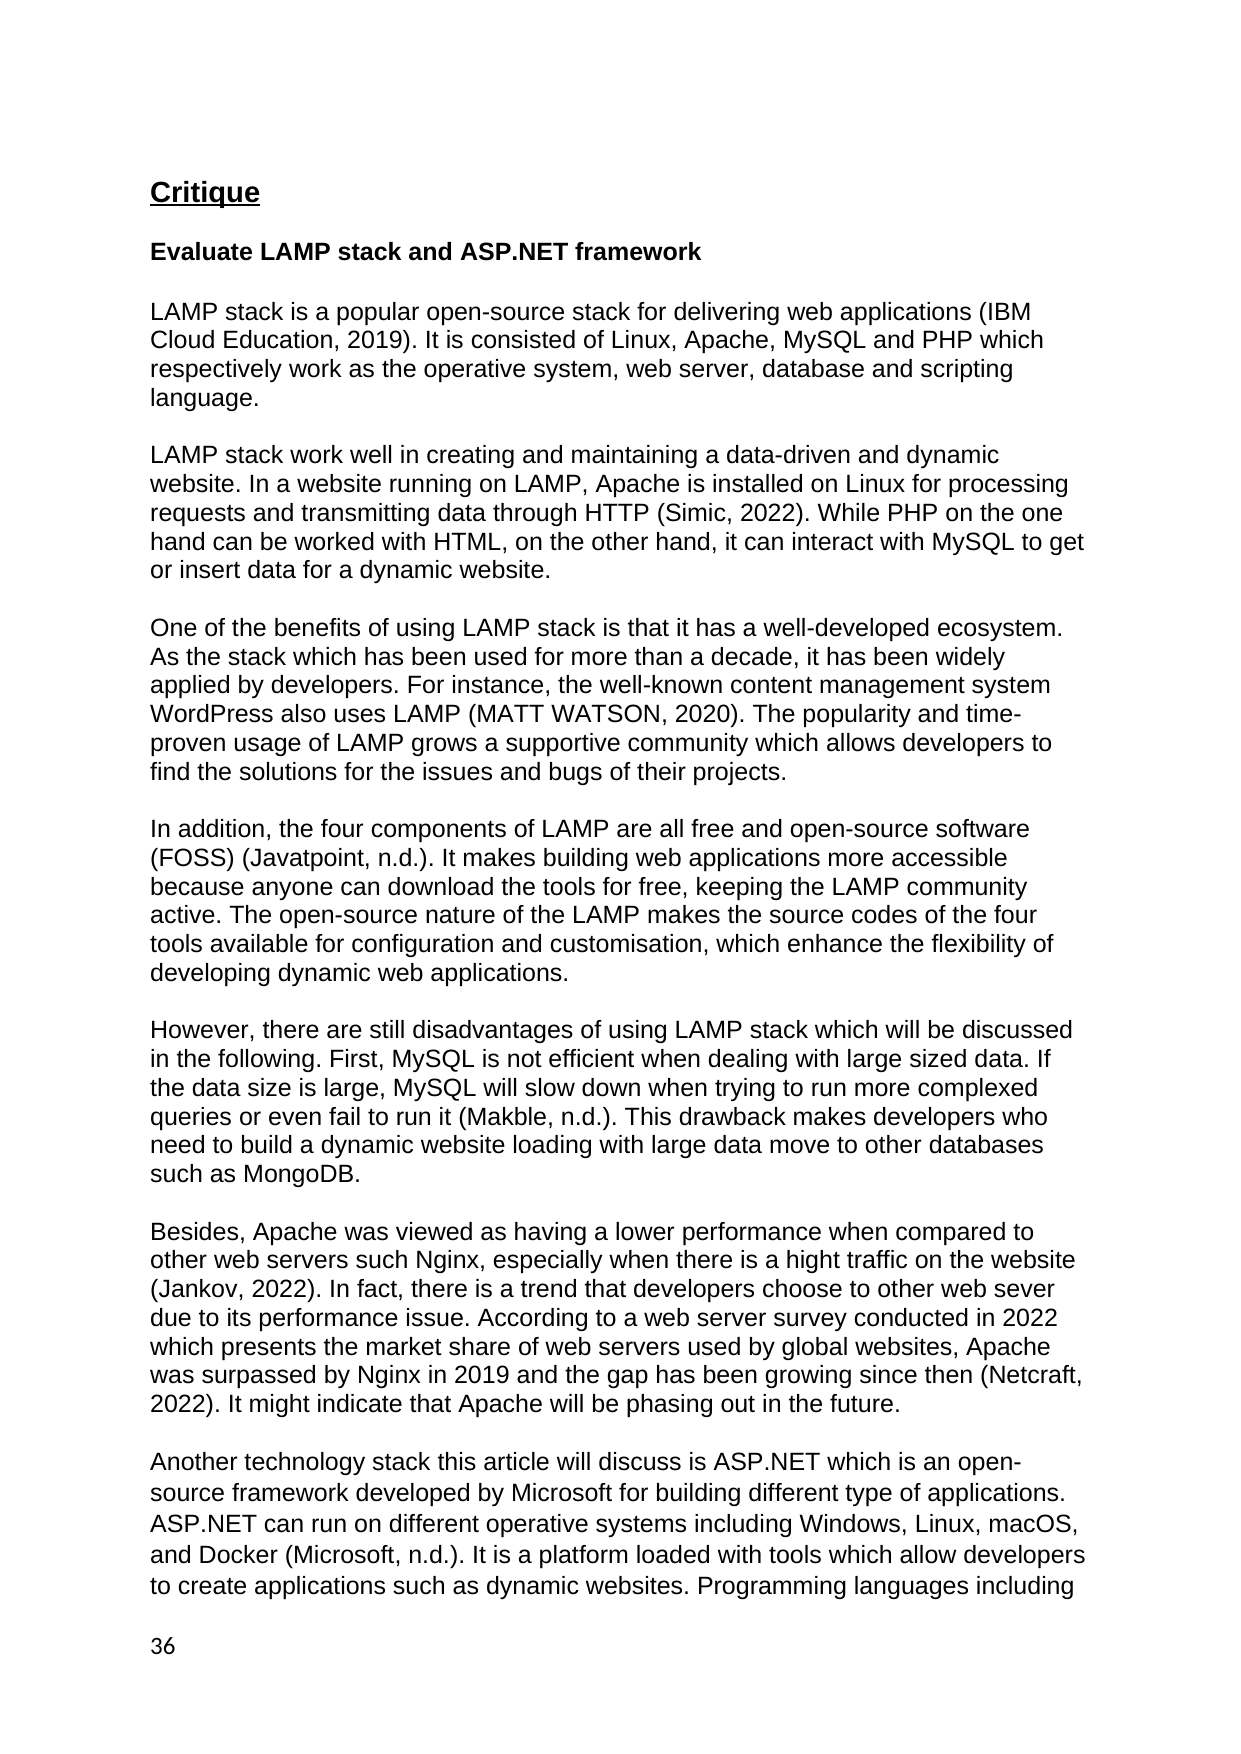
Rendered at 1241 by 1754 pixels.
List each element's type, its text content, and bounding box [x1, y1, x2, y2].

subtitle Critique [150, 175, 1090, 208]
text Besides, Apache was viewed as having a lower performance when compared to other web servers such Nginx, especially when there is a hight traffic on the website (Jankov, 2022). In fact, there is a trend that developers choose to other web sever due to its performance issue. According to a web server survey conducted in 2022 which presents the market share of web servers used by global websites, Apache was surpassed by Nginx in 2019 and the gap has been growing since then (Netcraft, 2022). It might indicate that Apache will be phasing out in the future. [150, 1217, 1090, 1418]
text However, there are still disadvantages of using LAMP stack which will be discussed in the following. First, MySQL is not efficient when dealing with large sized data. If the data size is large, MySQL will slow down when trying to run more complexed queries or even fail to run it (Makble, n.d.). This drawback makes developers who need to build a dynamic website loading with large data move to other databases such as MongoDB. [150, 1015, 1090, 1188]
text LAMP stack work well in creating and maintaining a data-driven and dynamic website. In a website running on LAMP, Apache is installed on Linux for processing requests and transmitting data through HTTP (Simic, 2022). While PHP on the one hand can be worked with HTML, on the other hand, it can interact with MySQL to get or insert data for a dynamic website. [150, 440, 1090, 584]
text One of the benefits of using LAMP stack is that it has a well-developed ecosystem. As the stack which has been used for more than a decade, it has been widely applied by developers. For instance, the well-known content management system WordPress also uses LAMP (MATT WATSON, 2020). The popularity and time-proven usage of LAMP grows a supportive community which allows developers to find the solutions for the issues and bugs of their projects. [150, 613, 1090, 785]
text Evaluate LAMP stack and ASP.NET framework [150, 237, 1090, 266]
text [150, 1447, 1090, 1599]
text In addition, the four components of LAMP are all free and open-source software (FOSS) (Javatpoint, n.d.). It makes building web applications more accessible because anyone can download the tools for free, keeping the LAMP community active. The open-source nature of the LAMP makes the source codes of the four tools available for configuration and customisation, which enhance the flexibility of developing dynamic web applications. [150, 814, 1090, 987]
text LAMP stack is a popular open-source stack for delivering web applications (IBM Cloud Education, 2019). It is consisted of Linux, Apache, MySQL and PHP which respectively work as the operative system, web server, database and scripting language. [150, 297, 1090, 412]
